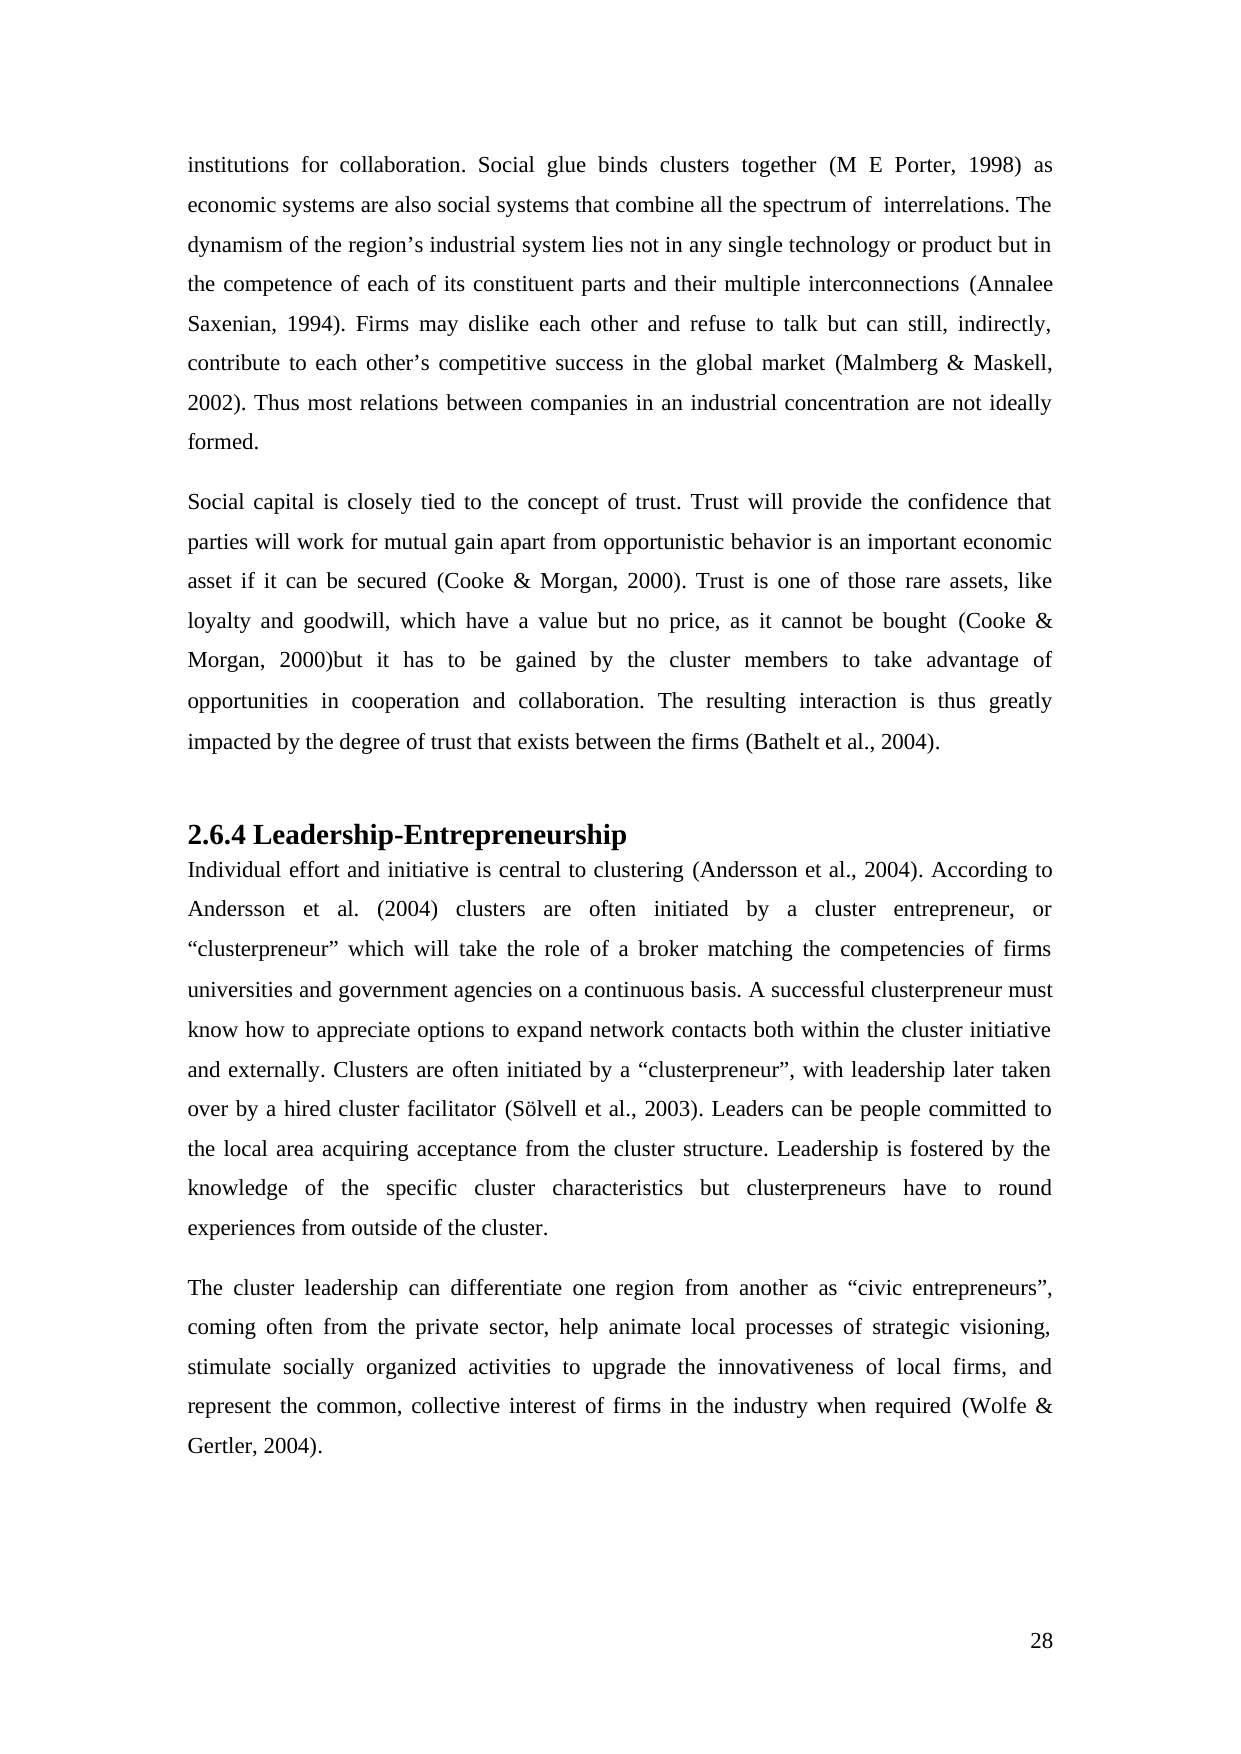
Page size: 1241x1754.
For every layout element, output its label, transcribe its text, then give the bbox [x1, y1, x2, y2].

text Social capital is closely tied to the concept of trust. Trust will provide the confidence that parties will work for mutual gain apart from opportunistic behavior is an important economic asset if it can be secured (Cooke & Morgan, 2000). Trust is one of those rare assets, like loyalty and goodwill, which have a value but no price, as it cannot be bought (Cooke & Morgan, 2000)but it has to be gained by the cluster members to take advantage of opportunities in cooperation and collaboration. The resulting interaction is thus greatly impacted by the degree of trust that exists between the firms (Bathelt et al., 2004). [187, 488, 1053, 754]
text Individual effort and initiative is central to clustering (Andersson et al., 2004). According to Andersson et al. (2004) clusters are often initiated by a cluster entrepreneur, or “clusterpreneur” which will take the role of a broker matching the competencies of firms universities and government agencies on a continuous basis. A successful clusterpreneur must know how to appreciate options to expand network contacts both within the cluster initiative and externally. Clusters are often initiated by a “clusterpreneur”, with leadership later taken over by a hired cluster facilitator (Sölvell et al., 2003). Leaders can be people committed to the local area acquiring acceptance from the cluster structure. Leadership is fostered by the knowledge of the specific cluster characteristics but clusterpreneurs have to round experiences from outside of the cluster. [187, 856, 1053, 1240]
subtitle 2.6.4 Leadership-Entrepreneurship [187, 817, 1053, 851]
text The cluster leadership can differentiate one region from another as “civic entrepreneurs”, coming often from the private sector, help animate local processes of strategic visioning, stimulate socially organized activities to upgrade the innovativeness of local firms, and represent the common, collective interest of firms in the industry when required (Wolfe & Gertler, 2004). [187, 1274, 1053, 1458]
